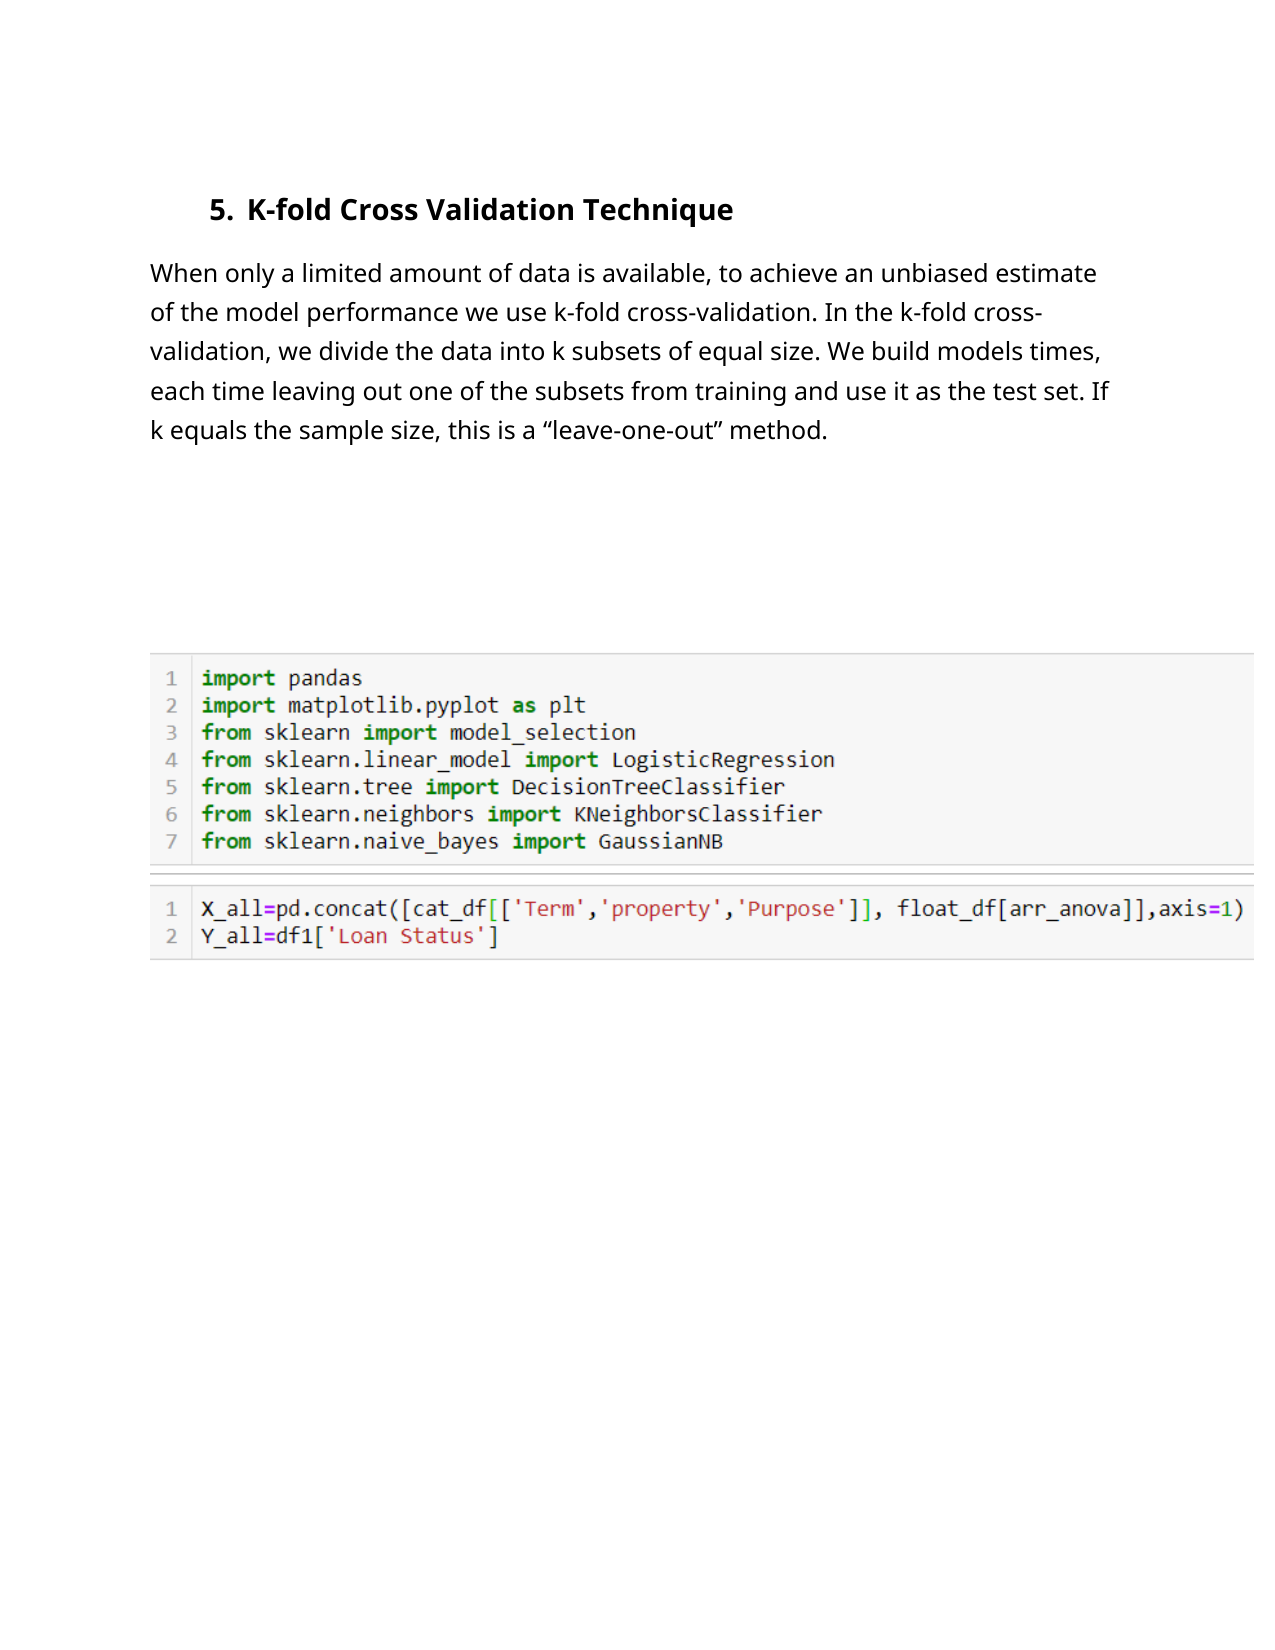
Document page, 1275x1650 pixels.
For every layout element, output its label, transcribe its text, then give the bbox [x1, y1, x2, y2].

picture [150, 648, 1254, 964]
text When only a limited amount of data is available, to achieve an unbiased estimate of the model performance we use k-fold cross-validation. In the k-fold cross-validation, we divide the data into k subsets of equal size. We build models times, each time leaving out one of the subsets from training and use it as the test set. If k equals the sample size, this is a “leave-one-out” method. [150, 256, 1125, 446]
list K-fold Cross Validation Technique [209, 189, 1125, 229]
